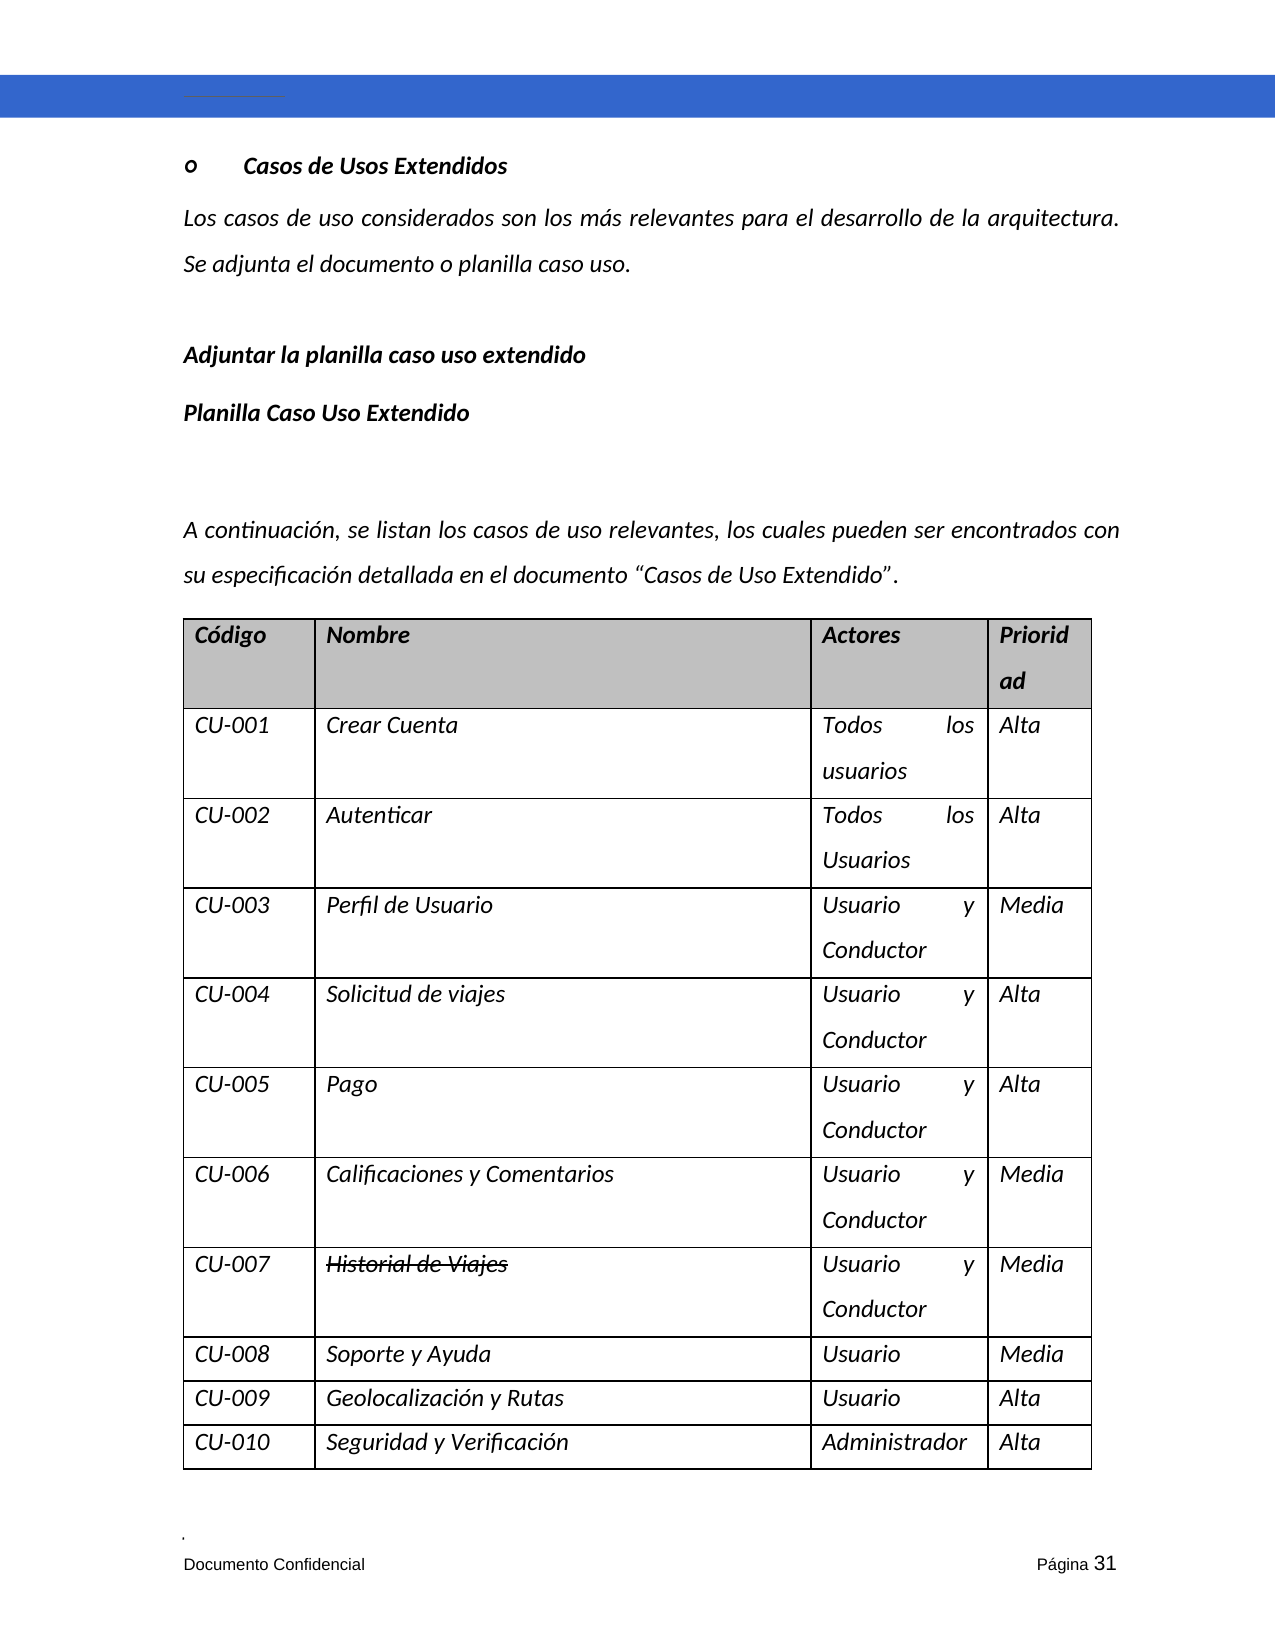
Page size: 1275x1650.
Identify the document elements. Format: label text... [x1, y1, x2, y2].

table_cell Alta [989, 709, 1091, 797]
table_header Código [184, 620, 314, 708]
table_cell Usuario [812, 1338, 987, 1380]
table_cell Alta [989, 799, 1091, 887]
table_cell CU-009 [184, 1382, 314, 1424]
table_cell Solicitud de viajes [316, 979, 810, 1067]
table_cell CU-003 [184, 889, 314, 977]
table_cell Media [989, 889, 1091, 977]
table_cell CU-002 [184, 799, 314, 887]
text Los casos de uso considerados son los más relevantes para el desarrollo de la arquitectura. Se adjunta el documento o planilla caso uso. [183, 202, 1125, 278]
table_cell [812, 1426, 987, 1468]
table_cell Historial de Viajes [316, 1248, 810, 1336]
table_cell Soporte y Ayuda [316, 1338, 810, 1380]
table_cell Calificaciones y Comentarios [316, 1158, 810, 1246]
table_cell Alta [989, 1426, 1091, 1468]
table_cell Media [989, 1248, 1091, 1336]
table_cell Alta [989, 979, 1091, 1067]
table_cell Usuario [812, 1382, 987, 1424]
table_cell Autenticar [316, 799, 810, 887]
table_cell Media [989, 1158, 1091, 1246]
table_cell Crear Cuenta [316, 709, 810, 797]
table_cell Media [989, 1338, 1091, 1380]
list Casos de Usos Extendidos [183, 150, 1125, 181]
table_cell CU-010 [184, 1426, 314, 1468]
table_cell CU-001 [184, 709, 314, 797]
table_cell Alta [989, 1382, 1091, 1424]
table_cell Todos los usuarios [812, 709, 987, 797]
table_cell Pago [316, 1068, 810, 1157]
table_cell CU-007 [184, 1248, 314, 1336]
table_cell Usuario y Conductor [812, 1248, 987, 1336]
table_cell Usuario y Conductor [812, 979, 987, 1067]
table_cell Geolocalización y Rutas [316, 1382, 810, 1424]
text Adjuntar la planilla caso uso extendido [183, 339, 1125, 370]
text A continuación, se listan los casos de uso relevantes, los cuales pueden ser encontrados con su especificación detallada en el documento “Casos de Uso Extendido”. [183, 514, 1125, 590]
table_cell CU-006 [184, 1158, 314, 1246]
table_cell Todos los Usuarios [812, 799, 987, 887]
table_cell Usuario y Conductor [812, 1158, 987, 1246]
table_cell Alta [989, 1068, 1091, 1157]
table_cell CU-005 [184, 1068, 314, 1157]
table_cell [316, 1426, 810, 1468]
text Planilla Caso Uso Extendido [183, 397, 1125, 428]
table_cell Perfil de Usuario [316, 889, 810, 977]
table_header Nombre [316, 620, 810, 708]
table_cell CU-004 [184, 979, 314, 1067]
table_cell Usuario y Conductor [812, 889, 987, 977]
table_header Actores [812, 620, 987, 708]
table_header Prioridad [989, 620, 1091, 708]
table_cell Usuario y Conductor [812, 1068, 987, 1157]
table_cell CU-008 [184, 1338, 314, 1380]
